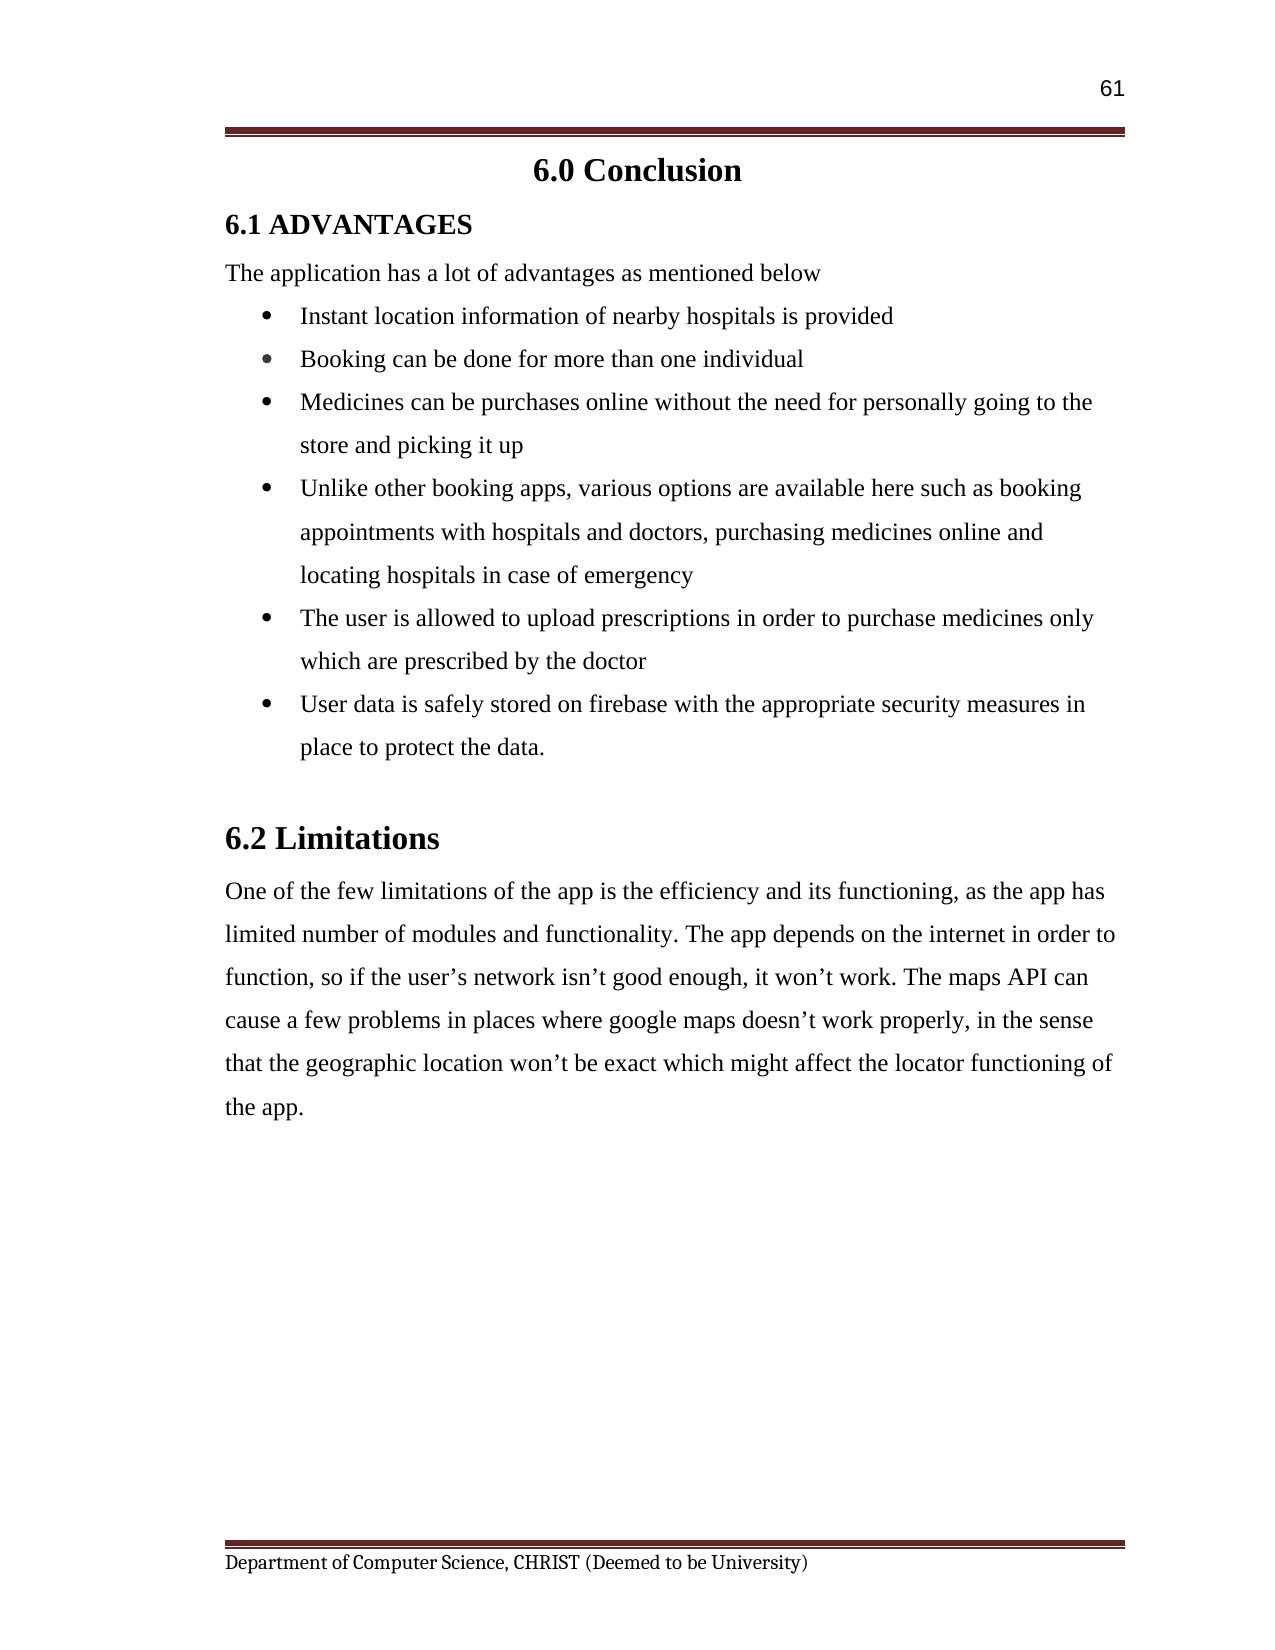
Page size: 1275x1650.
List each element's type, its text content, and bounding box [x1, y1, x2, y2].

list Medicines can be purchases online without the need for personally going to the store and picking it up [262, 387, 1125, 459]
text The application has a lot of advantages as mentioned below [225, 258, 1125, 287]
text 6.2 Limitations [225, 818, 1125, 857]
list Instant location information of nearby hospitals is provided [262, 301, 1125, 330]
text 6.1 ADVANTAGES [225, 207, 1125, 241]
text 6.0 Conclusion [225, 150, 1050, 188]
list Unlike other booking apps, various options are available here such as booking appointments with hospitals and doctors, purchasing medicines online and locating hospitals in case of emergency [262, 473, 1125, 588]
list User data is safely stored on firebase with the appropriate security measures in place to protect the data. [262, 689, 1125, 761]
list The user is allowed to upload prescriptions in order to purchase medicines only which are prescribed by the doctor [262, 603, 1125, 675]
list Booking can be done for more than one individual [262, 344, 1125, 373]
text One of the few limitations of the app is the efficiency and its functioning, as the app has limited number of modules and functionality. The app depends on the internet in order to function, so if the user’s network isn’t good enough, it won’t work. The maps API can cause a few problems in places where google maps doesn’t work properly, in the sense that the geographic location won’t be exact which might affect the locator functioning of the app. [225, 876, 1125, 1120]
